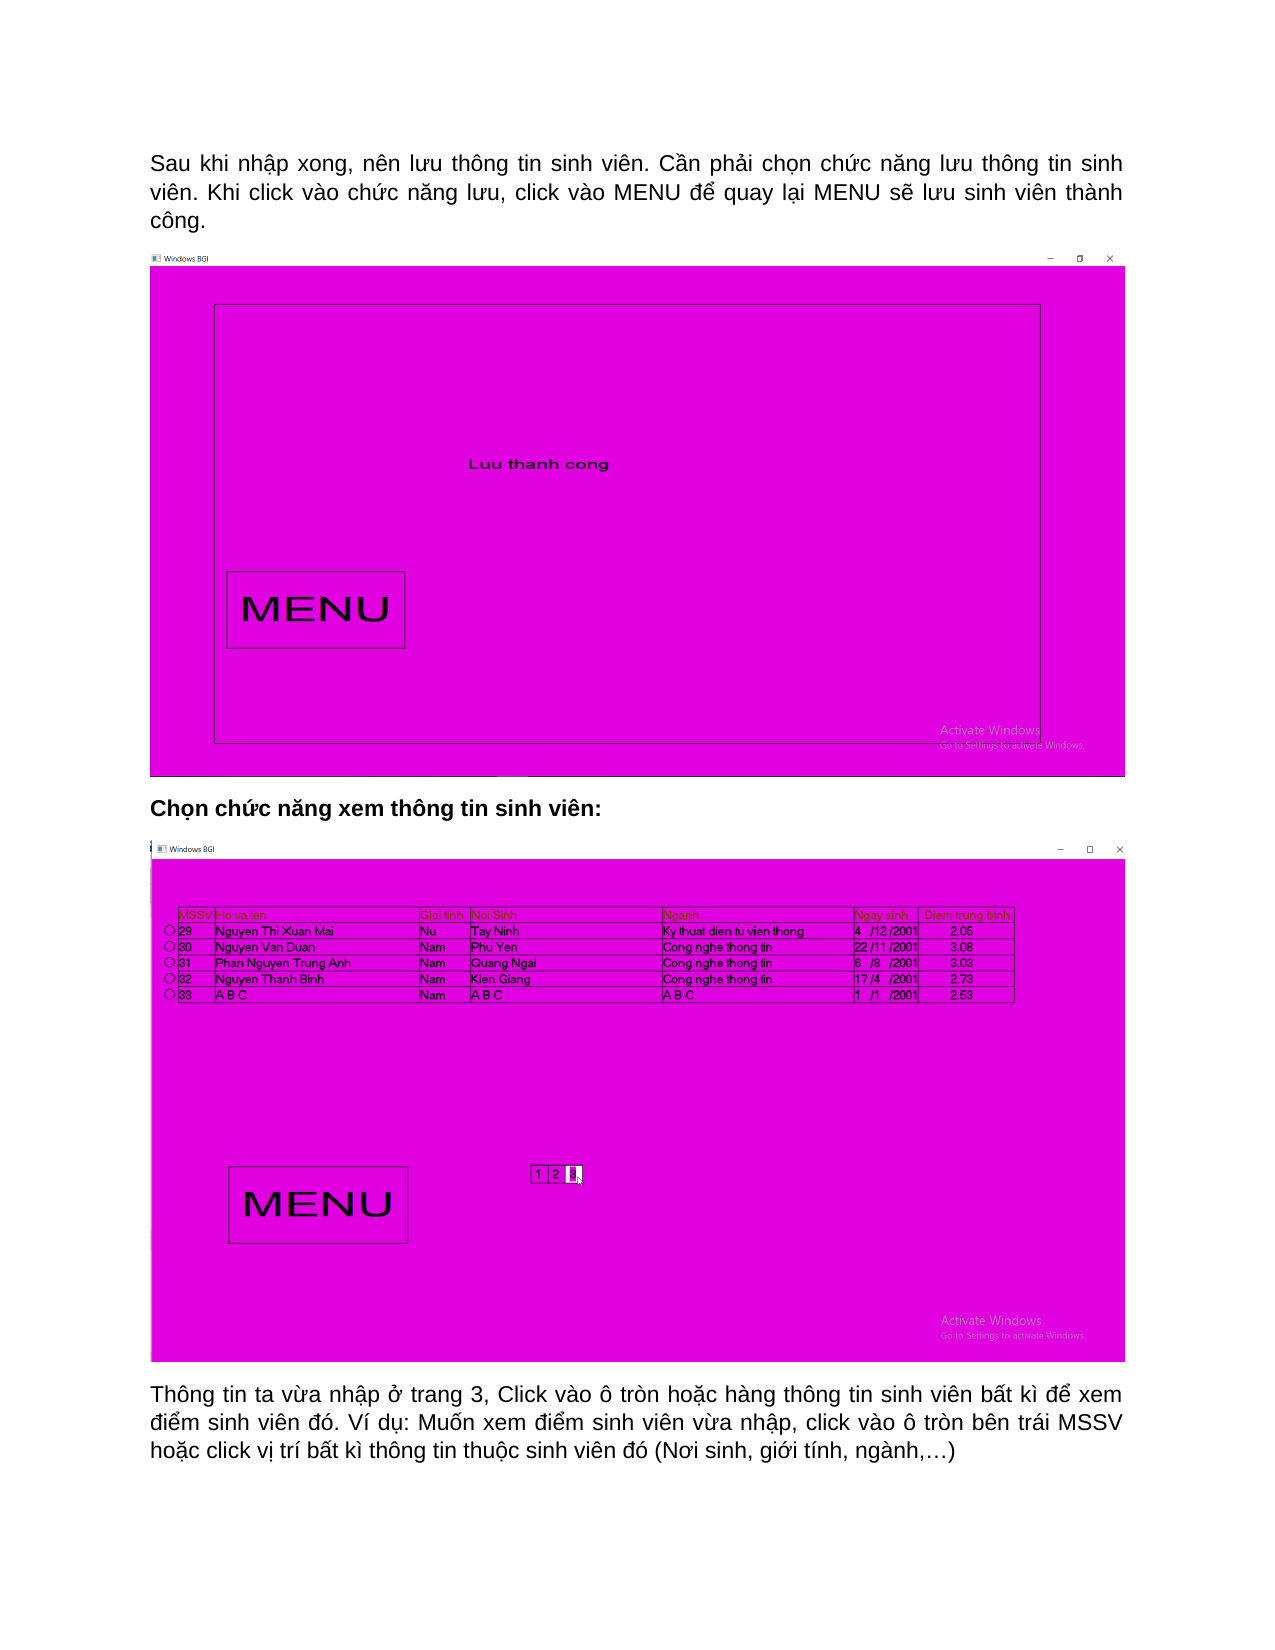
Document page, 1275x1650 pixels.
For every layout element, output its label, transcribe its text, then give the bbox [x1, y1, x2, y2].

text Chọn chức năng xem thông tin sinh viên: [150, 795, 1125, 821]
text Sau khi nhập xong, nên lưu thông tin sinh viên. Cần phải chọn chức năng lưu thông tin sinh viên. Khi click vào chức năng lưu, click vào MENU để quay lại MENU sẽ lưu sinh viên thành công. [150, 150, 1125, 233]
text Thông tin ta vừa nhập ở trang 3, Click vào ô tròn hoặc hàng thông tin sinh viên bất kì để xem điểm sinh viên đó. Ví dụ: Muốn xem điểm sinh viên vừa nhập, click vào ô tròn bên trái MSSV hoặc click vị trí bất kì thông tin thuộc sinh viên đó (Nơi sinh, giới tính, ngành,…) [150, 1381, 1125, 1464]
picture [150, 252, 1125, 777]
picture [150, 840, 1125, 1362]
